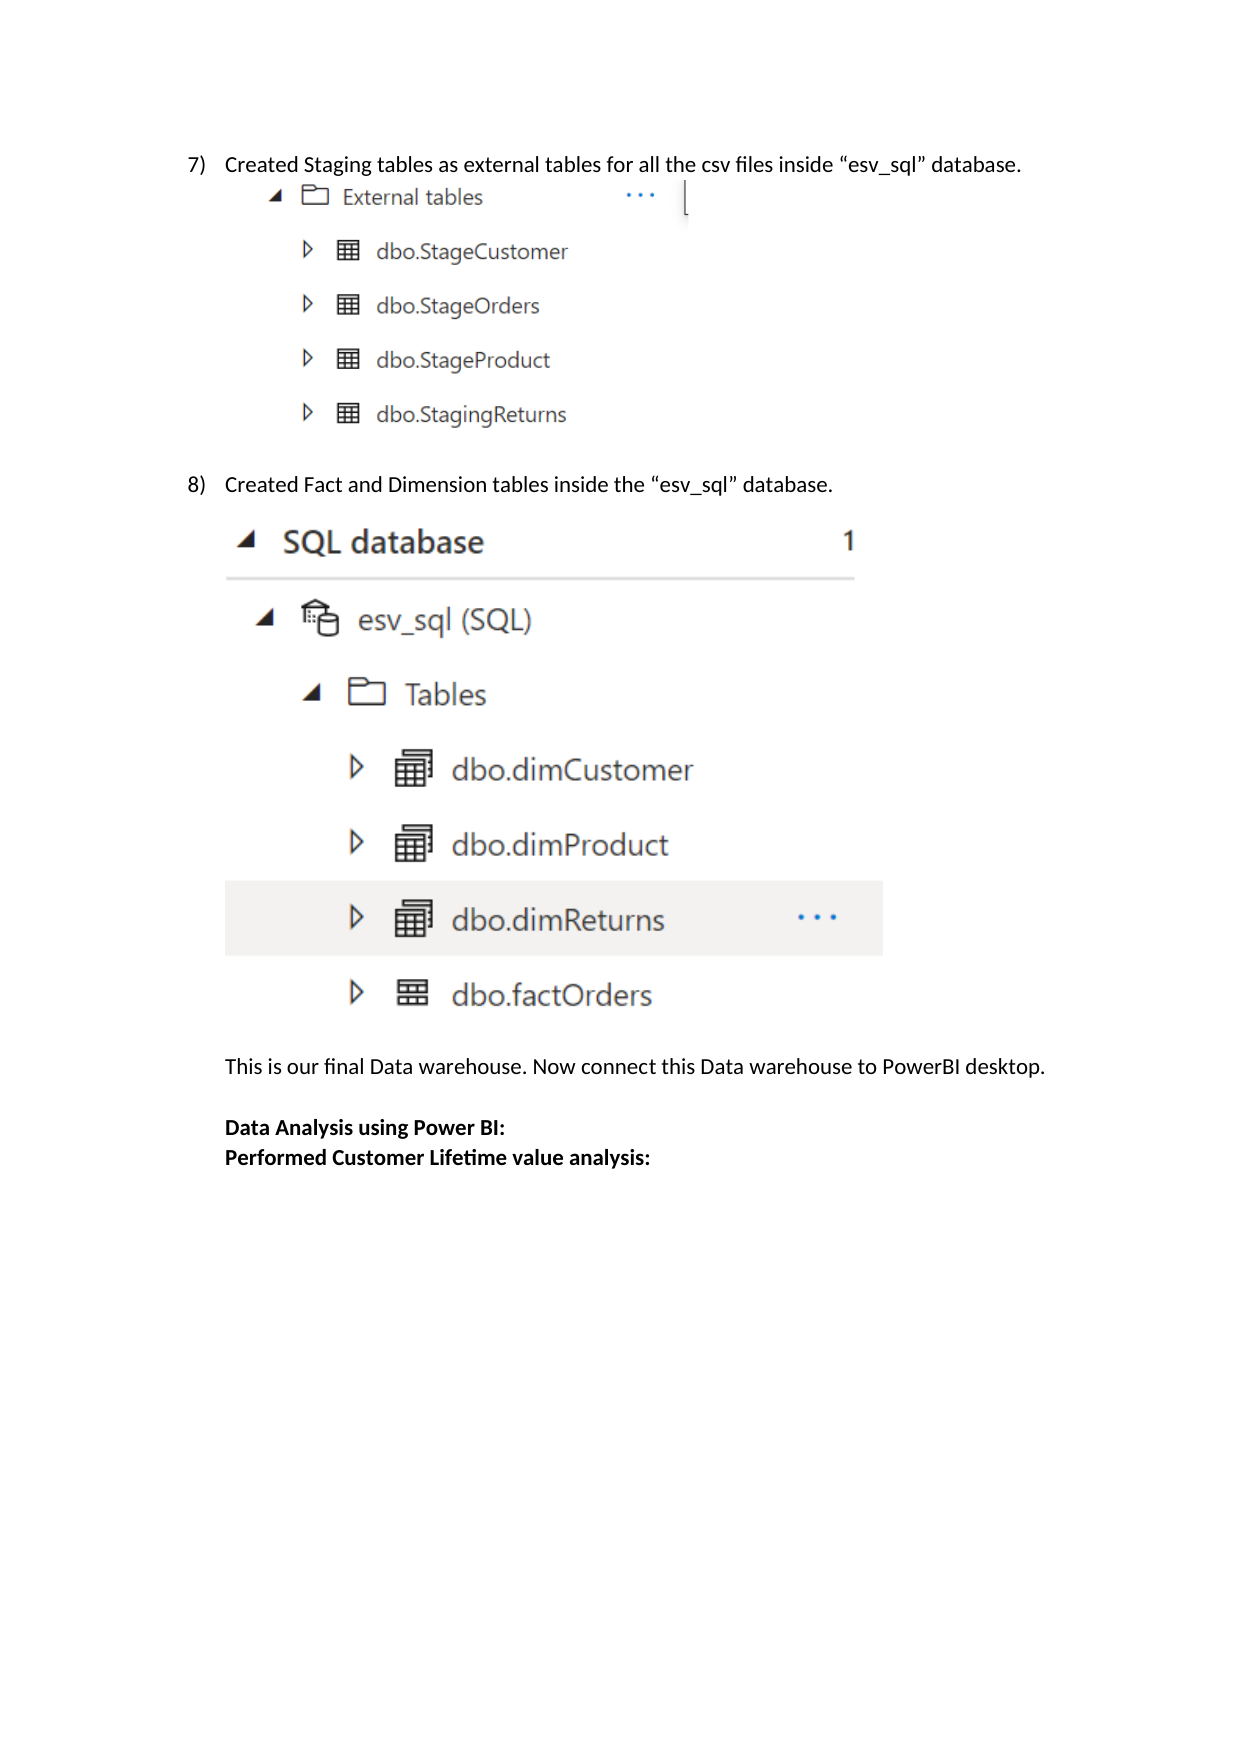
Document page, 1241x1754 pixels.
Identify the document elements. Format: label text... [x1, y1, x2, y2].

text Data Analysis using Power BI: [225, 1113, 1090, 1141]
picture [225, 180, 689, 438]
picture [225, 500, 883, 1050]
text This is our final Data warehouse. Now connect this Data warehouse to PowerBI desktop. [225, 1052, 1090, 1080]
list Created Staging tables as external tables for all the csv files inside “esv_sql” database. [187, 150, 1090, 178]
text Performed Customer Lifetime value analysis: [225, 1143, 1090, 1171]
list Created Fact and Dimension tables inside the “esv_sql” database. [187, 470, 1090, 498]
